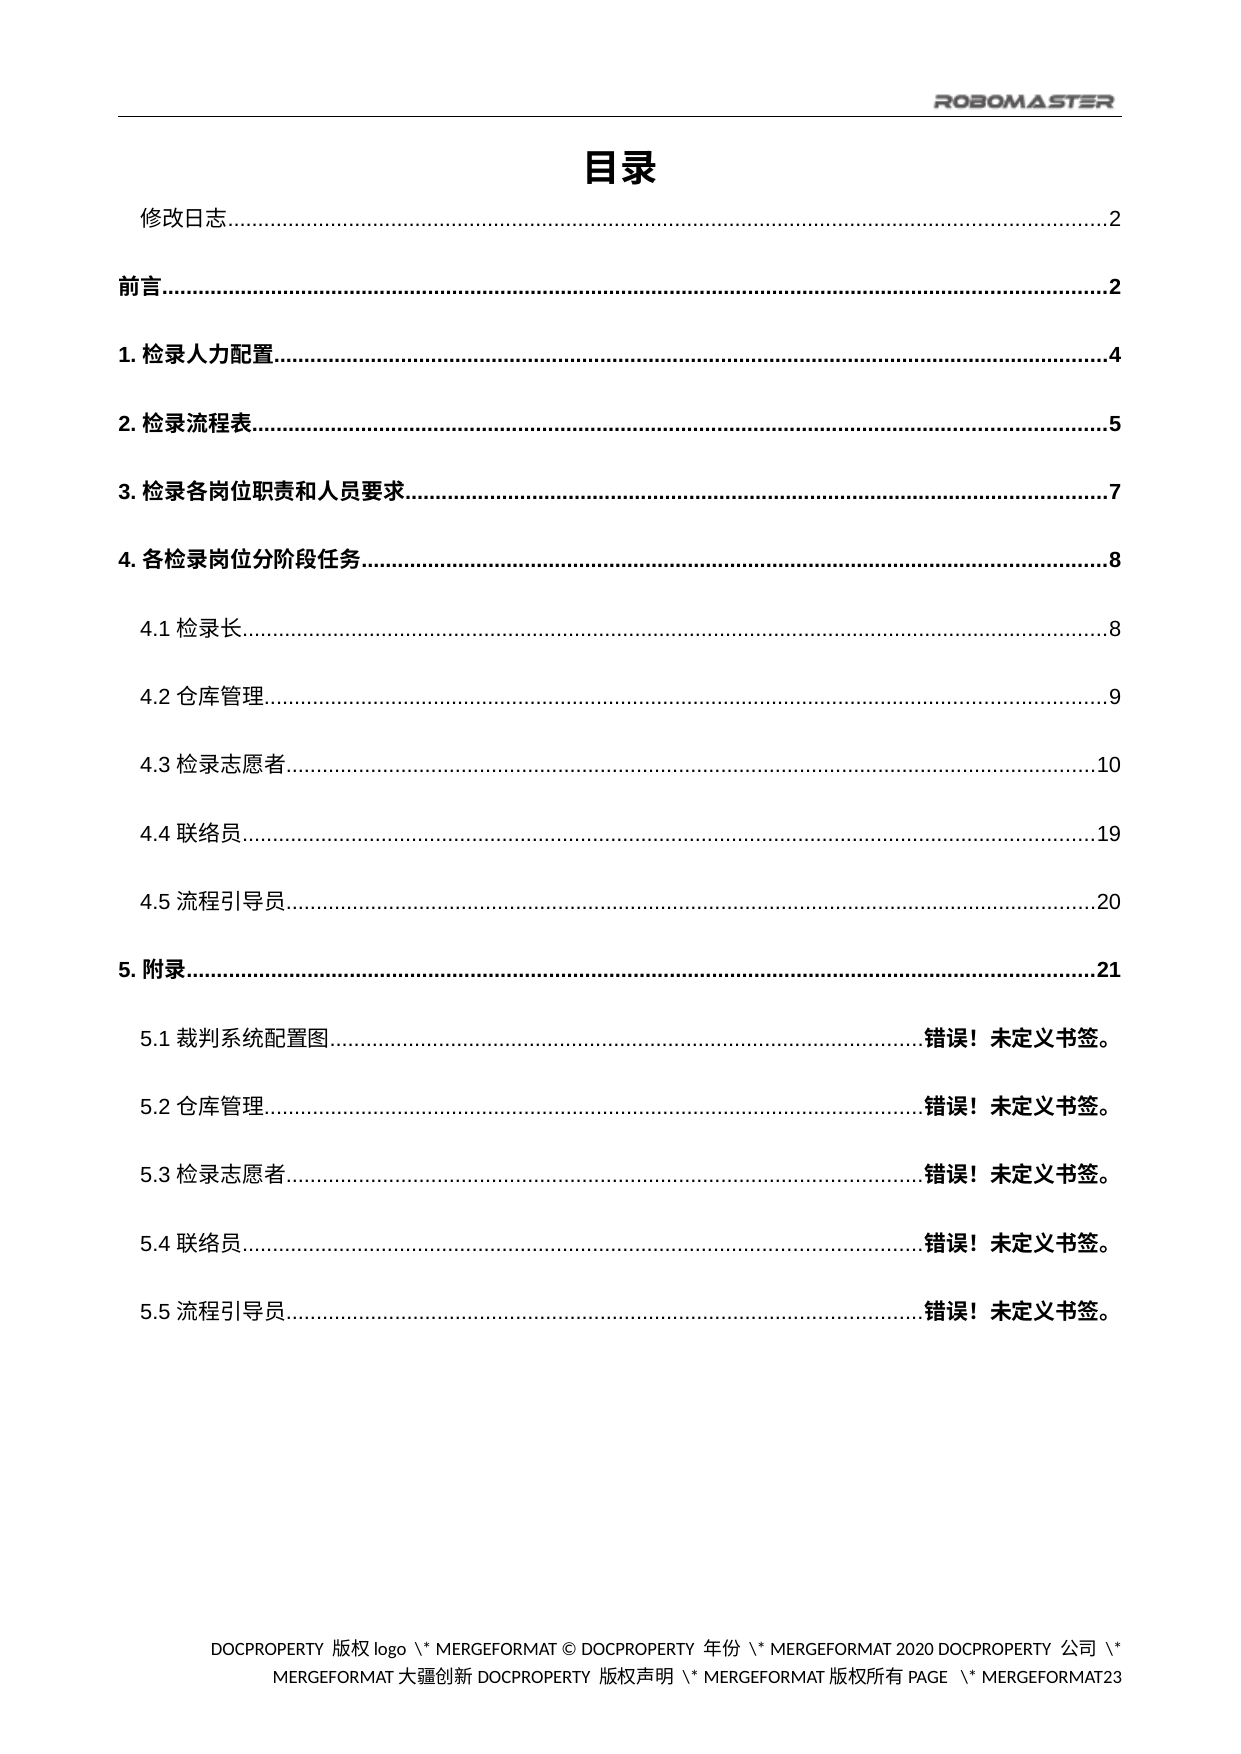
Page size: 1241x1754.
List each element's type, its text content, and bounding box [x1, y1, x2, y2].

picture [931, 90, 1123, 113]
text 4.3 检录志愿者 10 [140, 747, 1122, 779]
text 5. 附录 21 [118, 952, 1122, 984]
text 5.1 裁判系统配置图 错误！未定义书签。 [140, 1021, 1122, 1052]
text 5.2 仓库管理 错误！未定义书签。 [140, 1089, 1122, 1121]
text 4. 各检录岗位分阶段任务 8 [118, 542, 1122, 574]
text 前言 2 [118, 269, 1122, 301]
text 目录 [118, 148, 1122, 190]
text 4.2 仓库管理 9 [140, 679, 1122, 711]
text 2. 检录流程表 5 [118, 406, 1122, 437]
text 5.5 流程引导员 错误！未定义书签。 [140, 1294, 1122, 1326]
text 5.4 联络员 错误！未定义书签。 [140, 1226, 1122, 1257]
text 4.4 联络员 19 [140, 816, 1122, 847]
text 1. 检录人力配置 4 [118, 337, 1122, 369]
text 5.3 检录志愿者 错误！未定义书签。 [140, 1157, 1122, 1189]
text 修改日志 2 [140, 201, 1122, 232]
text 3. 检录各岗位职责和人员要求 7 [118, 474, 1122, 506]
text 4.1 检录长 8 [140, 611, 1122, 642]
text 4.5 流程引导员 20 [140, 884, 1122, 916]
